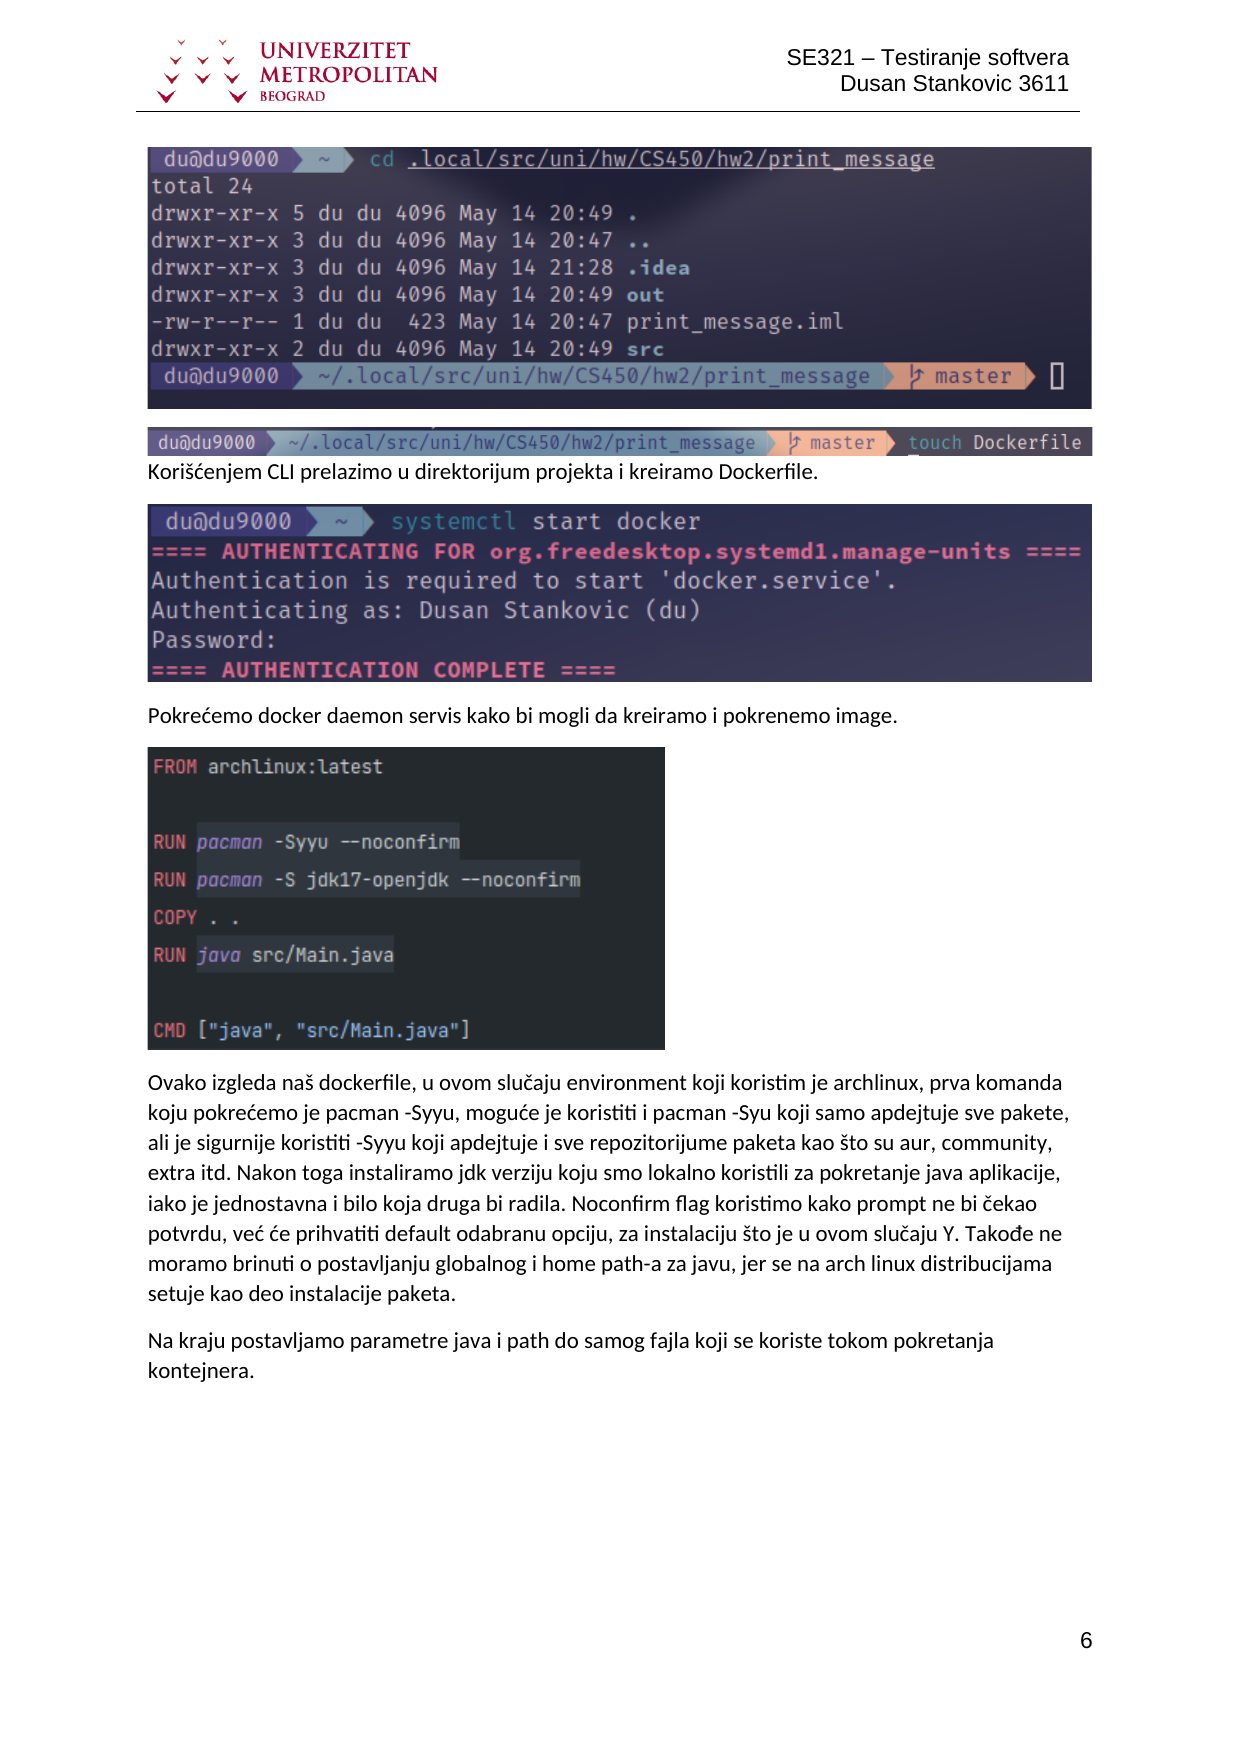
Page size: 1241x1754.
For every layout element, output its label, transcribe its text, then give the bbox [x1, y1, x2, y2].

picture [147, 147, 1092, 409]
text Pokrećemo docker daemon servis kako bi mogli da kreiramo i pokrenemo image. [148, 701, 1093, 729]
picture [147, 427, 1093, 456]
text Ovako izgleda naš dockerfile, u ovom slučaju environment koji koristim je archlinux, prva komanda koju pokrećemo je pacman -Syyu, moguće je koristiti i pacman -Syu koji samo apdejtuje sve pakete, ali je sigurnije koristiti -Syyu koji apdejtuje i sve repozitorijume paketa kao što su aur, community, extra itd. Nakon toga instaliramo jdk verziju koju smo lokalno koristili za pokretanje java aplikacije, iako je jednostavna i bilo koja druga bi radila. Noconfirm flag koristimo kako prompt ne bi čekao potvrdu, već će prihvatiti default odabranu opciju, za instalaciju što je u ovom slučaju Y. Takođe ne moramo brinuti o postavljanju globalnog i home path-a za javu, jer se na arch linux distribucijama setuje kao deo instalacije paketa. [148, 1068, 1093, 1307]
picture [147, 747, 665, 1050]
text Na kraju postavljamo parametre java i path do samog fajla koji se koriste tokom pokretanja kontejnera. [148, 1326, 1093, 1384]
picture [147, 29, 447, 111]
picture [147, 504, 1092, 682]
text Korišćenjem CLI prelazimo u direktorijum projekta i kreiramo Dockerfile. [148, 456, 1093, 486]
